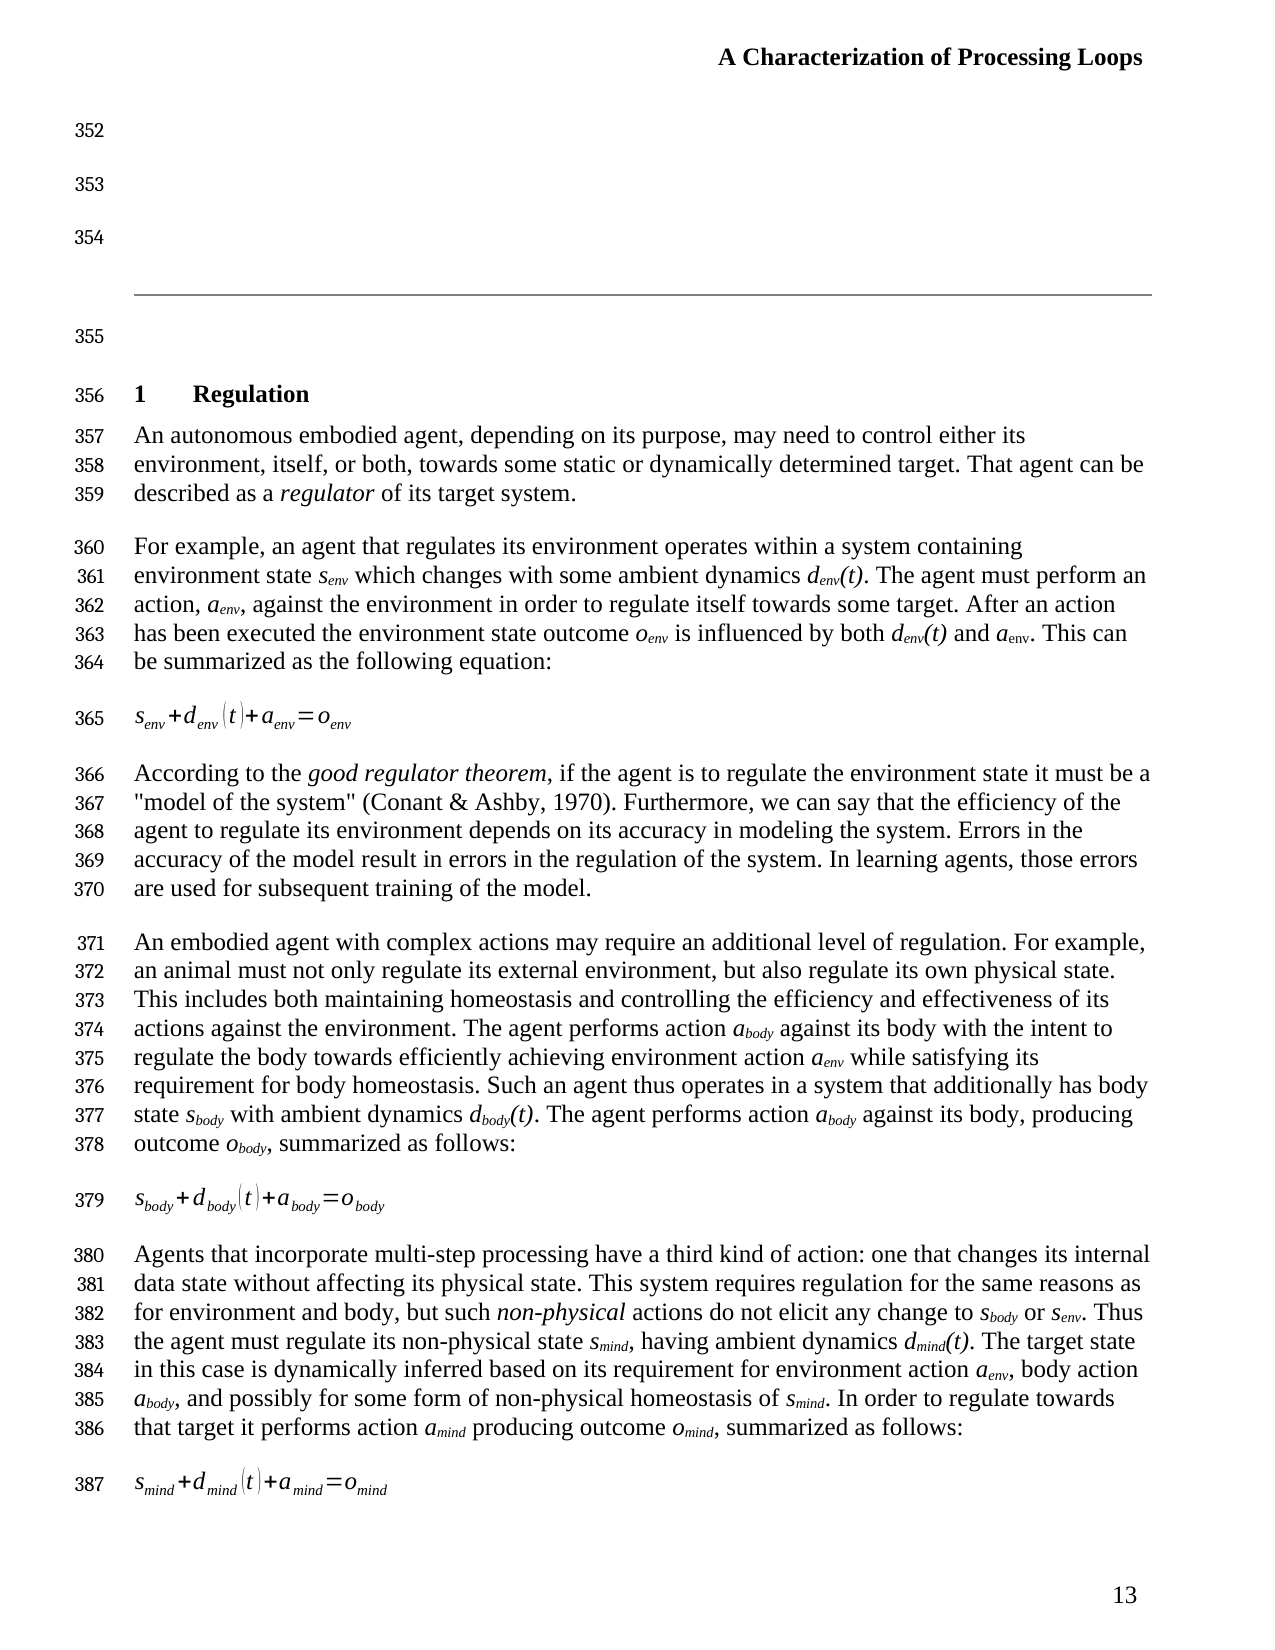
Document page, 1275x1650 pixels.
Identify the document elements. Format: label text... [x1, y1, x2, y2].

subtitle Regulation [133, 379, 1152, 408]
text According to the good regulator theorem, if the agent is to regulate the environment state it must be a "model of the system" (Conant & Ashby, 1970). Furthermore, we can say that the efficiency of the agent to regulate its environment depends on its accuracy in modeling the system. Errors in the accuracy of the model result in errors in the regulation of the system. In learning agents, those errors are used for subsequent training of the model. [133, 758, 1152, 902]
text An embodied agent with complex actions may require an additional level of regulation. For example, an animal must not only regulate its external environment, but also regulate its own physical state. This includes both maintaining homeostasis and controlling the efficiency and effectiveness of its actions against the environment. The agent performs action abody against its body with the intent to regulate the body towards efficiently achieving environment action aenv while satisfying its requirement for body homeostasis. Such an agent thus operates in a system that additionally has body state sbody with ambient dynamics dbody(t). The agent performs action abody against its body, producing outcome obody, summarized as follows: [133, 927, 1152, 1157]
text For example, an agent that regulates its environment operates within a system containing environment state senv which changes with some ambient dynamics denv(t). The agent must perform an action, aenv, against the environment in order to regulate itself towards some target. After an action has been executed the environment state outcome oenv is influenced by both denv(t) and aenv. This can be summarized as the following equation: [133, 531, 1152, 675]
text An autonomous embodied agent, depending on its purpose, may need to control either its environment, itself, or both, towards some static or dynamically determined target. That agent can be described as a regulator of its target system. [133, 420, 1152, 506]
text Agents that incorporate multi-step processing have a third kind of action: one that changes its internal data state without affecting its physical state. This system requires regulation for the same reasons as for environment and body, but such non-physical actions do not elicit any change to sbody or senv. Thus the agent must regulate its non-physical state smind, having ambient dynamics dmind(t). The target state in this case is dynamically inferred based on its requirement for environment action aenv, body action abody, and possibly for some form of non-physical homeostasis of smind. In order to regulate towards that target it performs action amind producing outcome omind, summarized as follows: [133, 1239, 1152, 1441]
